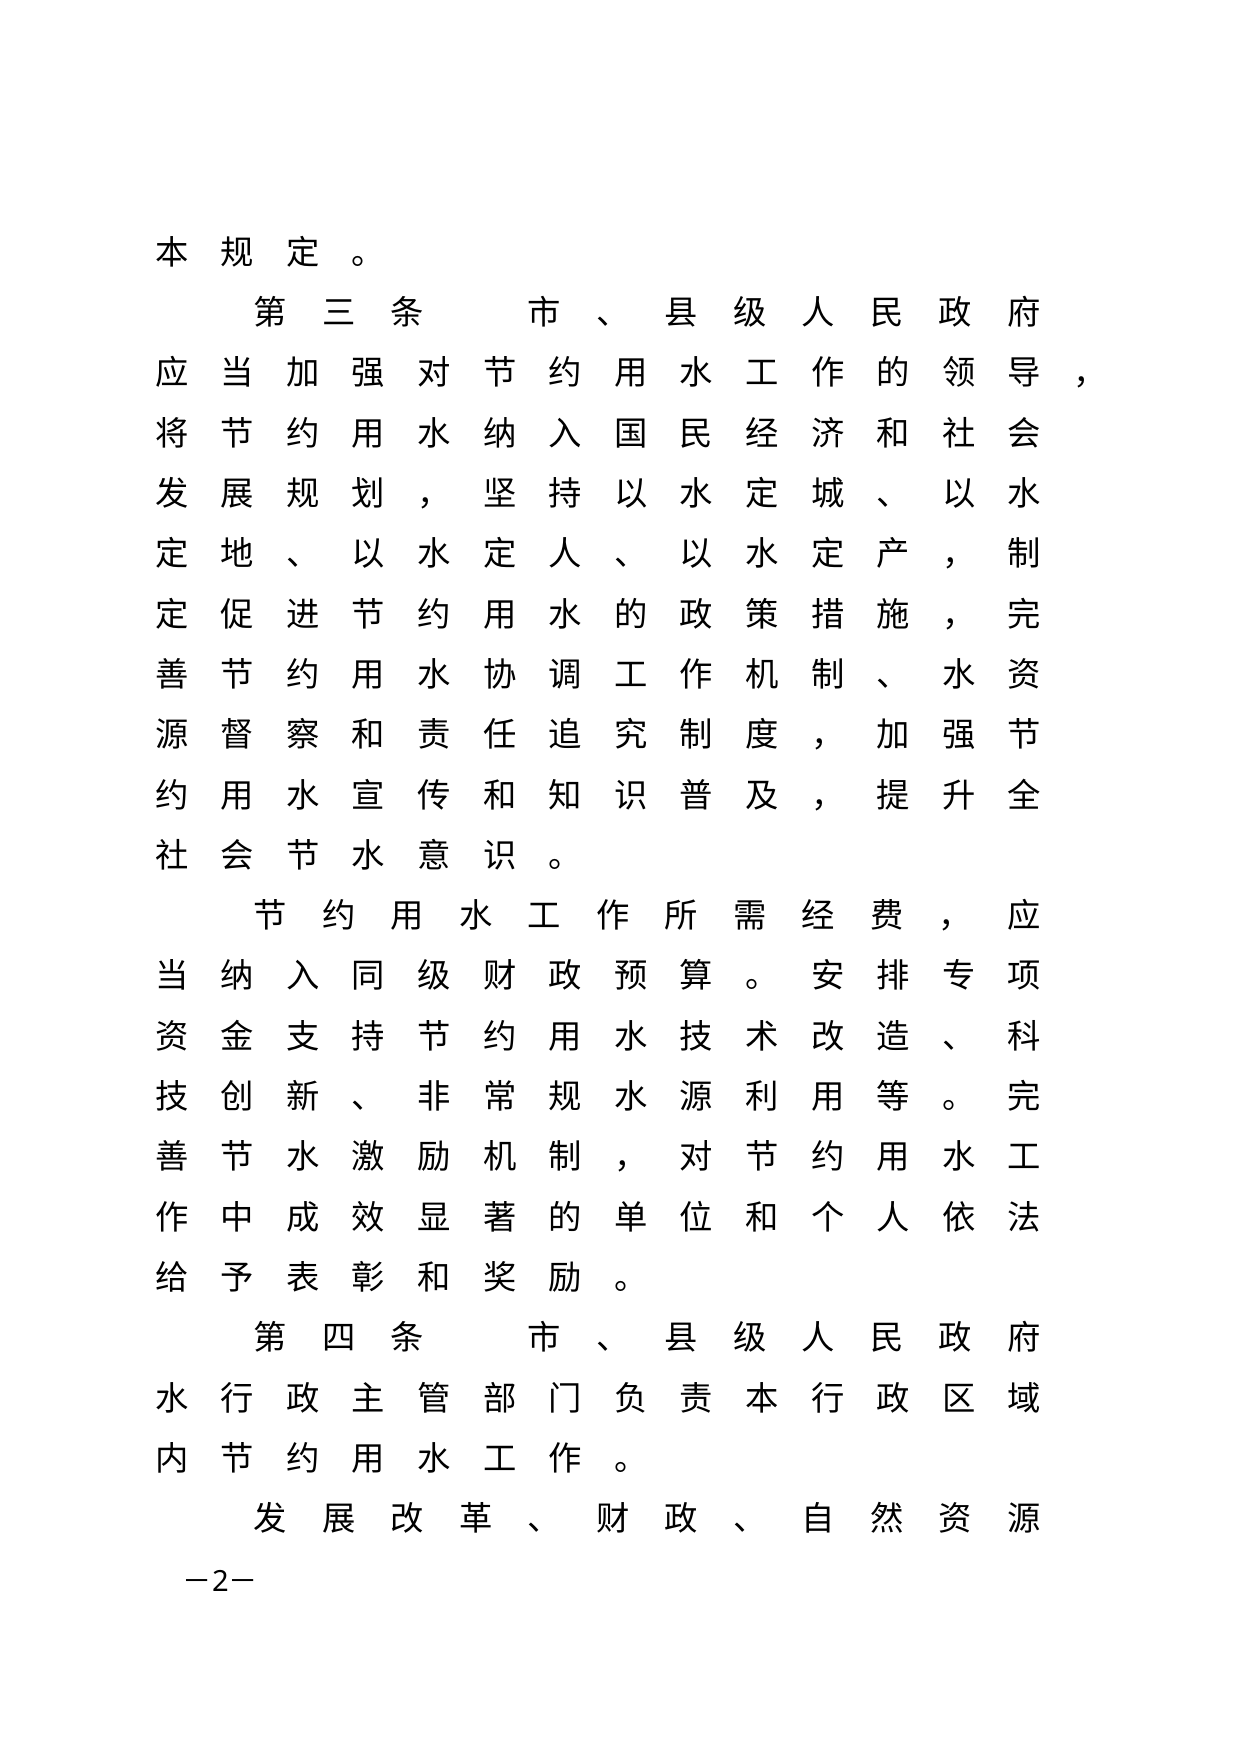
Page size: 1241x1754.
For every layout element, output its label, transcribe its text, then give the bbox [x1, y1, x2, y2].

text 节约用水工作所需经费，应当纳入同级财政预算。安排专项资金支持节约用水技术改造、科技创新、非常规水源利用等。完善节水激励机制，对节约用水工作中成效显著的单位和个人依法给予表彰和奖励。 [155, 883, 1073, 1305]
text 第四条 市、县级人民政府水行政主管部门负责本行政区域内节约用水工作。 [155, 1305, 1073, 1486]
text 发展改革、财政、自然资源和规划、住房和城乡建设、城市管理综合行政执法、工业和信息化、农业农村、行政审批、科学技术、海洋口岸和港航管理等部门，应当在各自职责范围内做好节约用水工作。 [155, 1486, 1073, 1546]
text 第二条 本市行政区域内节约用水及其监督管理活动，适用本规定。 [155, 219, 1073, 280]
text 第三条 市、县级人民政府应当加强对节约用水工作的领导，将节约用水纳入国民经济和社会发展规划，坚持以水定城、以水定地、以水定人、以水定产，制定促进节约用水的政策措施，完善节约用水协调工作机制、水资源督察和责任追究制度，加强节约用水宣传和知识普及，提升全社会节水意识。 [155, 280, 1073, 883]
